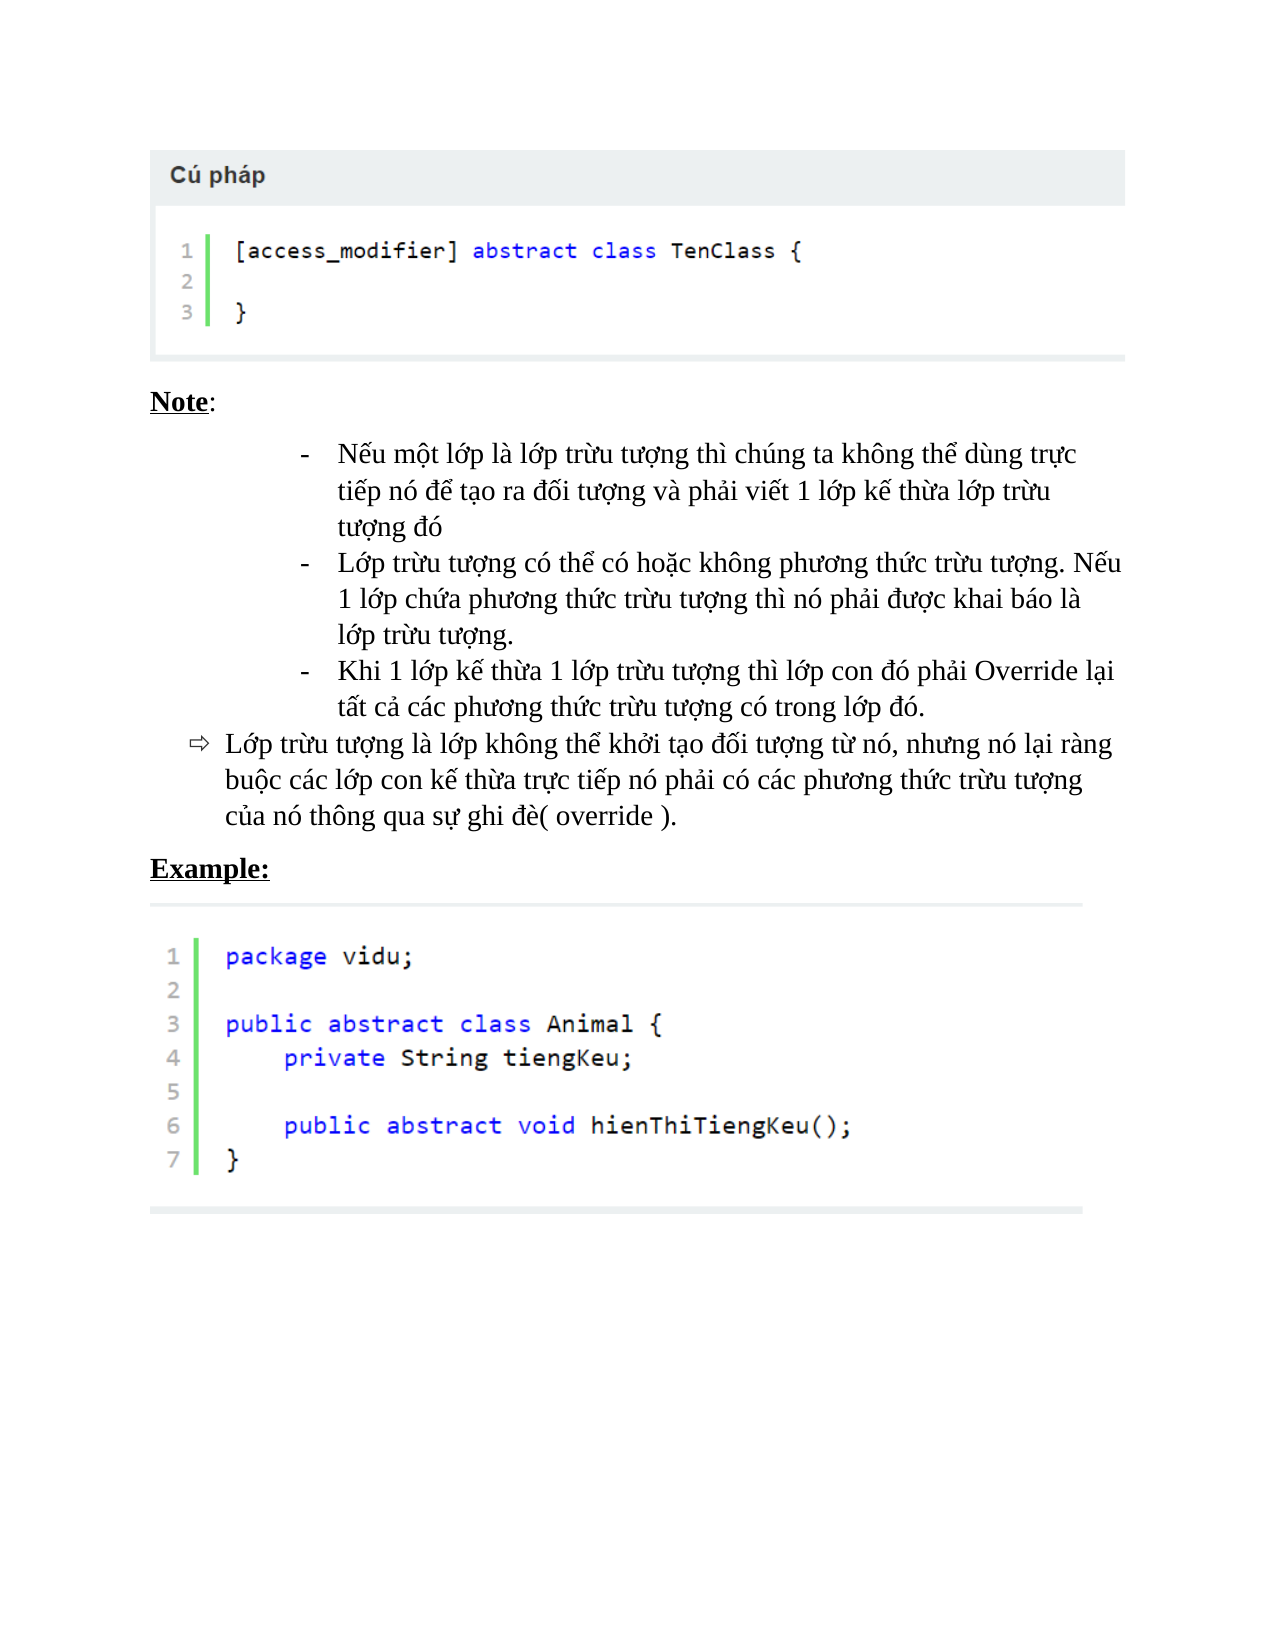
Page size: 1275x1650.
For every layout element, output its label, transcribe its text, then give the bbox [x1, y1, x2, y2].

picture [150, 903, 1083, 1214]
picture [150, 150, 1125, 365]
text Example: [150, 851, 1125, 884]
list Khi 1 lớp kế thừa 1 lớp trừu tượng thì lớp con đó phải Override lại tất cả các phương thức trừu tượng có trong lớp đó. [300, 653, 1125, 723]
list Nếu một lớp là lớp trừu tượng thì chúng ta không thể dùng trực tiếp nó để tạo ra đối tượng và phải viết 1 lớp kế thừa lớp trừu tượng đó [300, 437, 1125, 542]
text Note: [150, 384, 1125, 417]
list Lớp trừu tượng có thể có hoặc không phương thức trừu tượng. Nếu 1 lớp chứa phương thức trừu tượng thì nó phải được khai báo là lớp trừu tượng. [300, 545, 1125, 651]
list Lớp trừu tượng là lớp không thể khởi tạo đối tượng từ nó, nhưng nó lại ràng buộc các lớp con kế thừa trực tiếp nó phải có các phương thức trừu tượng của nó thông qua sự ghi đè( override ). [187, 726, 1125, 832]
